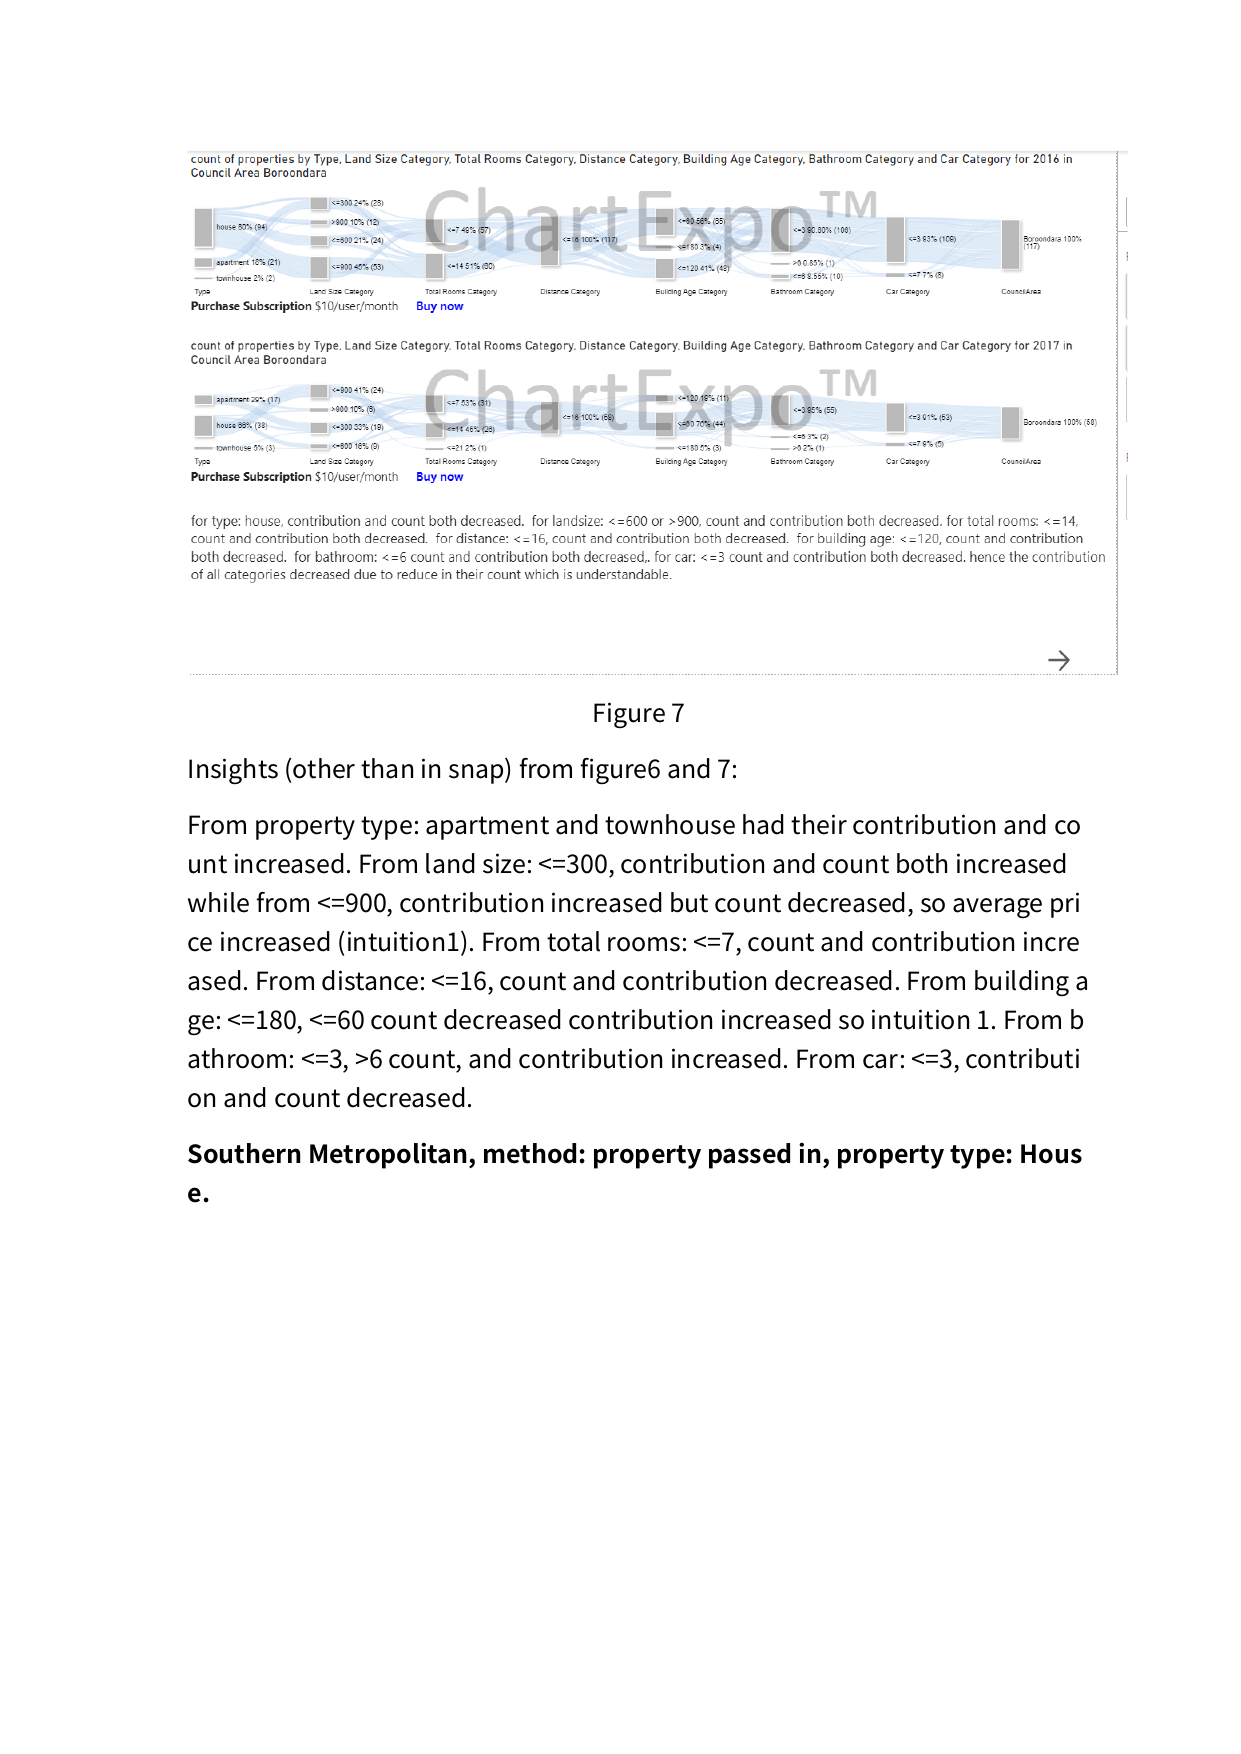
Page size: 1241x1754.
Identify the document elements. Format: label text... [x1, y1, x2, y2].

picture [187, 150, 1128, 675]
text From property type: apartment and townhouse had their contribution and count increased. From land size: <=300, contribution and count both increased while from <=900, contribution increased but count decreased, so average price increased (intuition1). From total rooms: <=7, count and contribution increased. From distance: <=16, count and contribution decreased. From building age: <=180, <=60 count decreased contribution increased so intuition 1. From bathroom: <=3, >6 count, and contribution increased. From car: <=3, contribution and count decreased. [187, 805, 1090, 1115]
text Southern Metropolitan, method: property passed in, property type: House. [187, 1134, 1090, 1209]
text Insights (other than in snap) from figure6 and 7: [187, 749, 1090, 786]
text Figure 7 [187, 694, 1090, 730]
